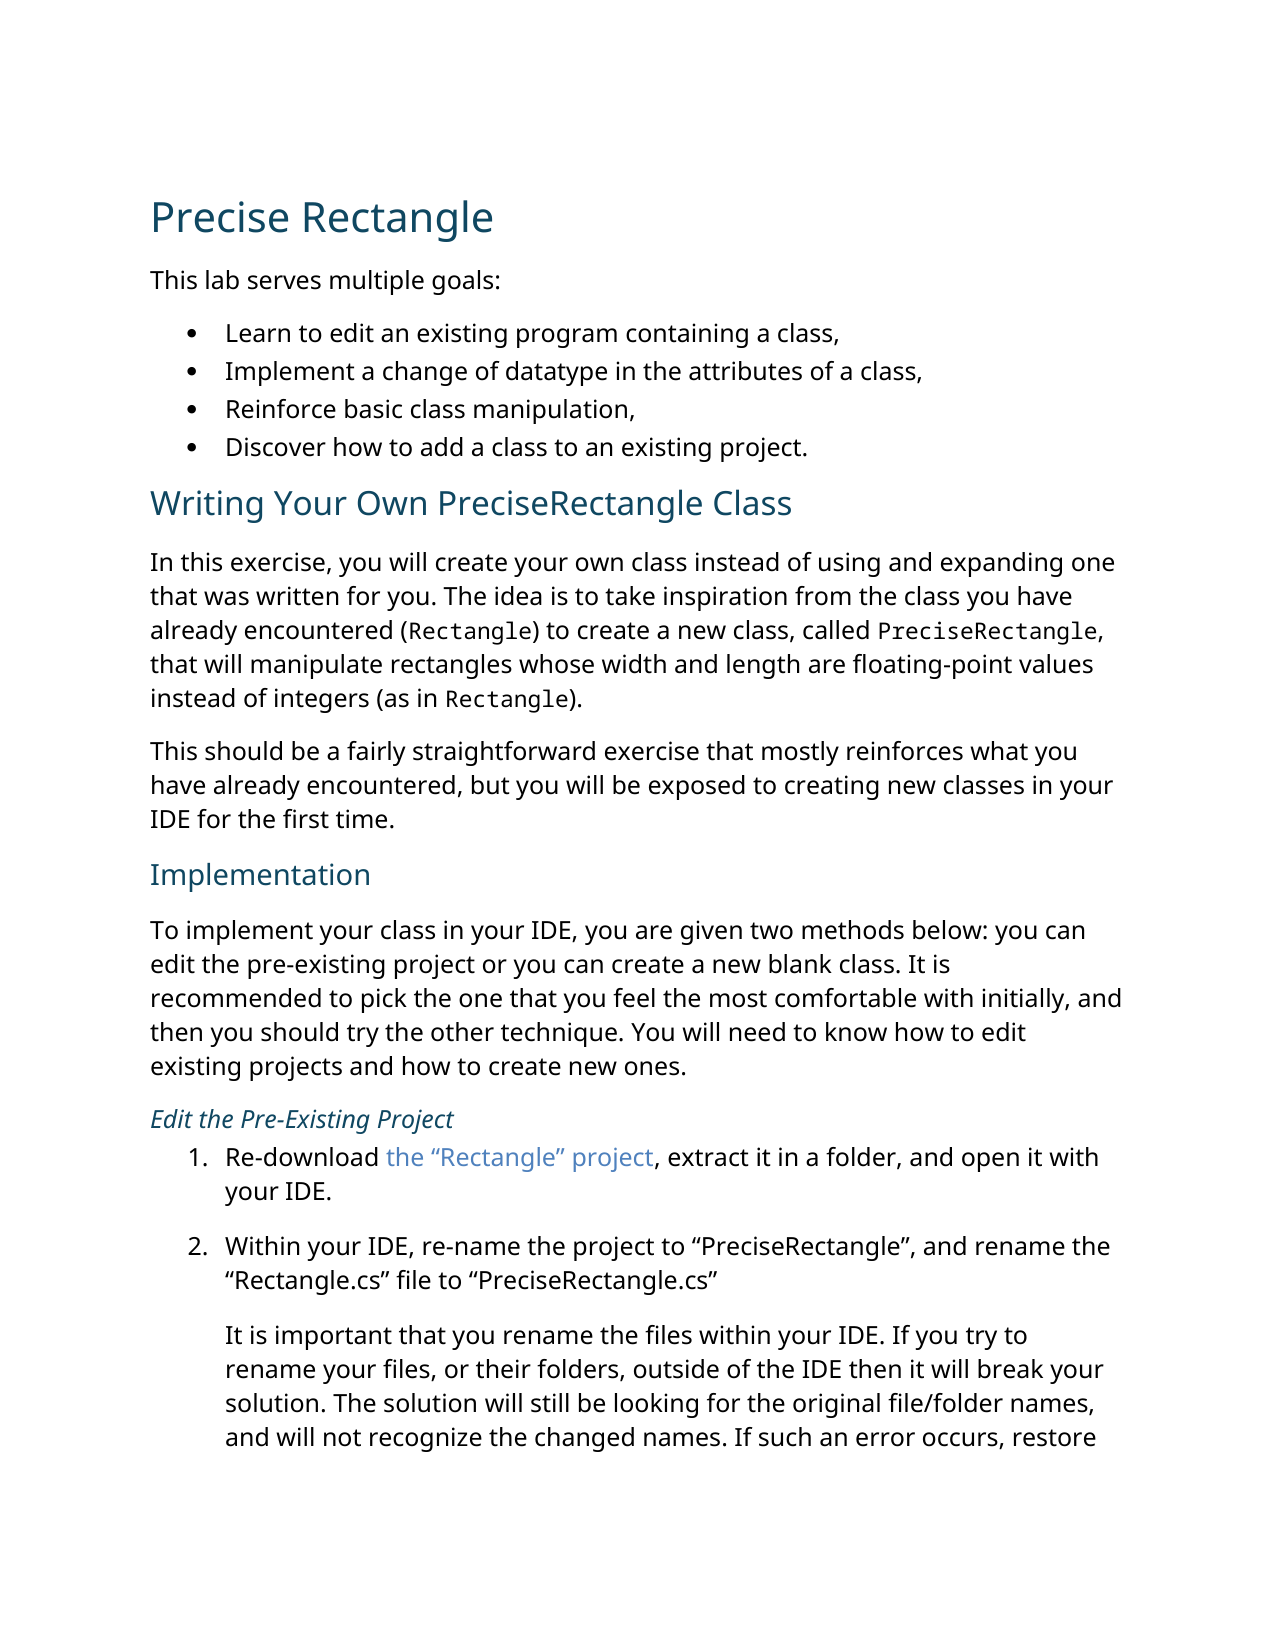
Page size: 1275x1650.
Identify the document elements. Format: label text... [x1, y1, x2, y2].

subtitle Implementation [150, 854, 1125, 894]
list Re-download the “Rectangle” project, extract it in a folder, and open it with your IDE. [187, 1140, 1125, 1208]
list Implement a change of datatype in the attributes of a class, [187, 354, 1125, 388]
text This should be a fairly straightforward exercise that mostly reinforces what you have already encountered, but you will be exposed to creating new classes in your IDE for the first time. [150, 733, 1125, 835]
subtitle Precise Rectangle [150, 187, 1125, 244]
list Discover how to add a class to an existing project. [187, 429, 1125, 463]
list Learn to edit an existing program containing a class, [187, 316, 1125, 350]
text To implement your class in your IDE, you are given two methods below: you can edit the pre-existing project or you can create a new blank class. It is recommended to pick the one that you feel the most comfortable with initially, and then you should try the other technique. You will need to know how to edit existing projects and how to create new ones. [150, 913, 1125, 1083]
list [187, 1318, 1125, 1454]
text This lab serves multiple goals: [150, 263, 1125, 297]
text In this exercise, you will create your own class instead of using and expanding one that was written for you. The idea is to take inspiration from the class you have already encountered (Rectangle) to create a new class, called PreciseRectangle, that will manipulate rectangles whose width and length are floating-point values instead of integers (as in Rectangle). [150, 544, 1125, 714]
list Within your IDE, re-name the project to “PreciseRectangle”, and rename the “Rectangle.cs” file to “PreciseRectangle.cs” [187, 1229, 1125, 1297]
list Reinforce basic class manipulation, [187, 391, 1125, 426]
subtitle Writing Your Own PreciseRectangle Class [150, 480, 1125, 525]
subtitle Edit the Pre-Existing Project [150, 1102, 1125, 1136]
